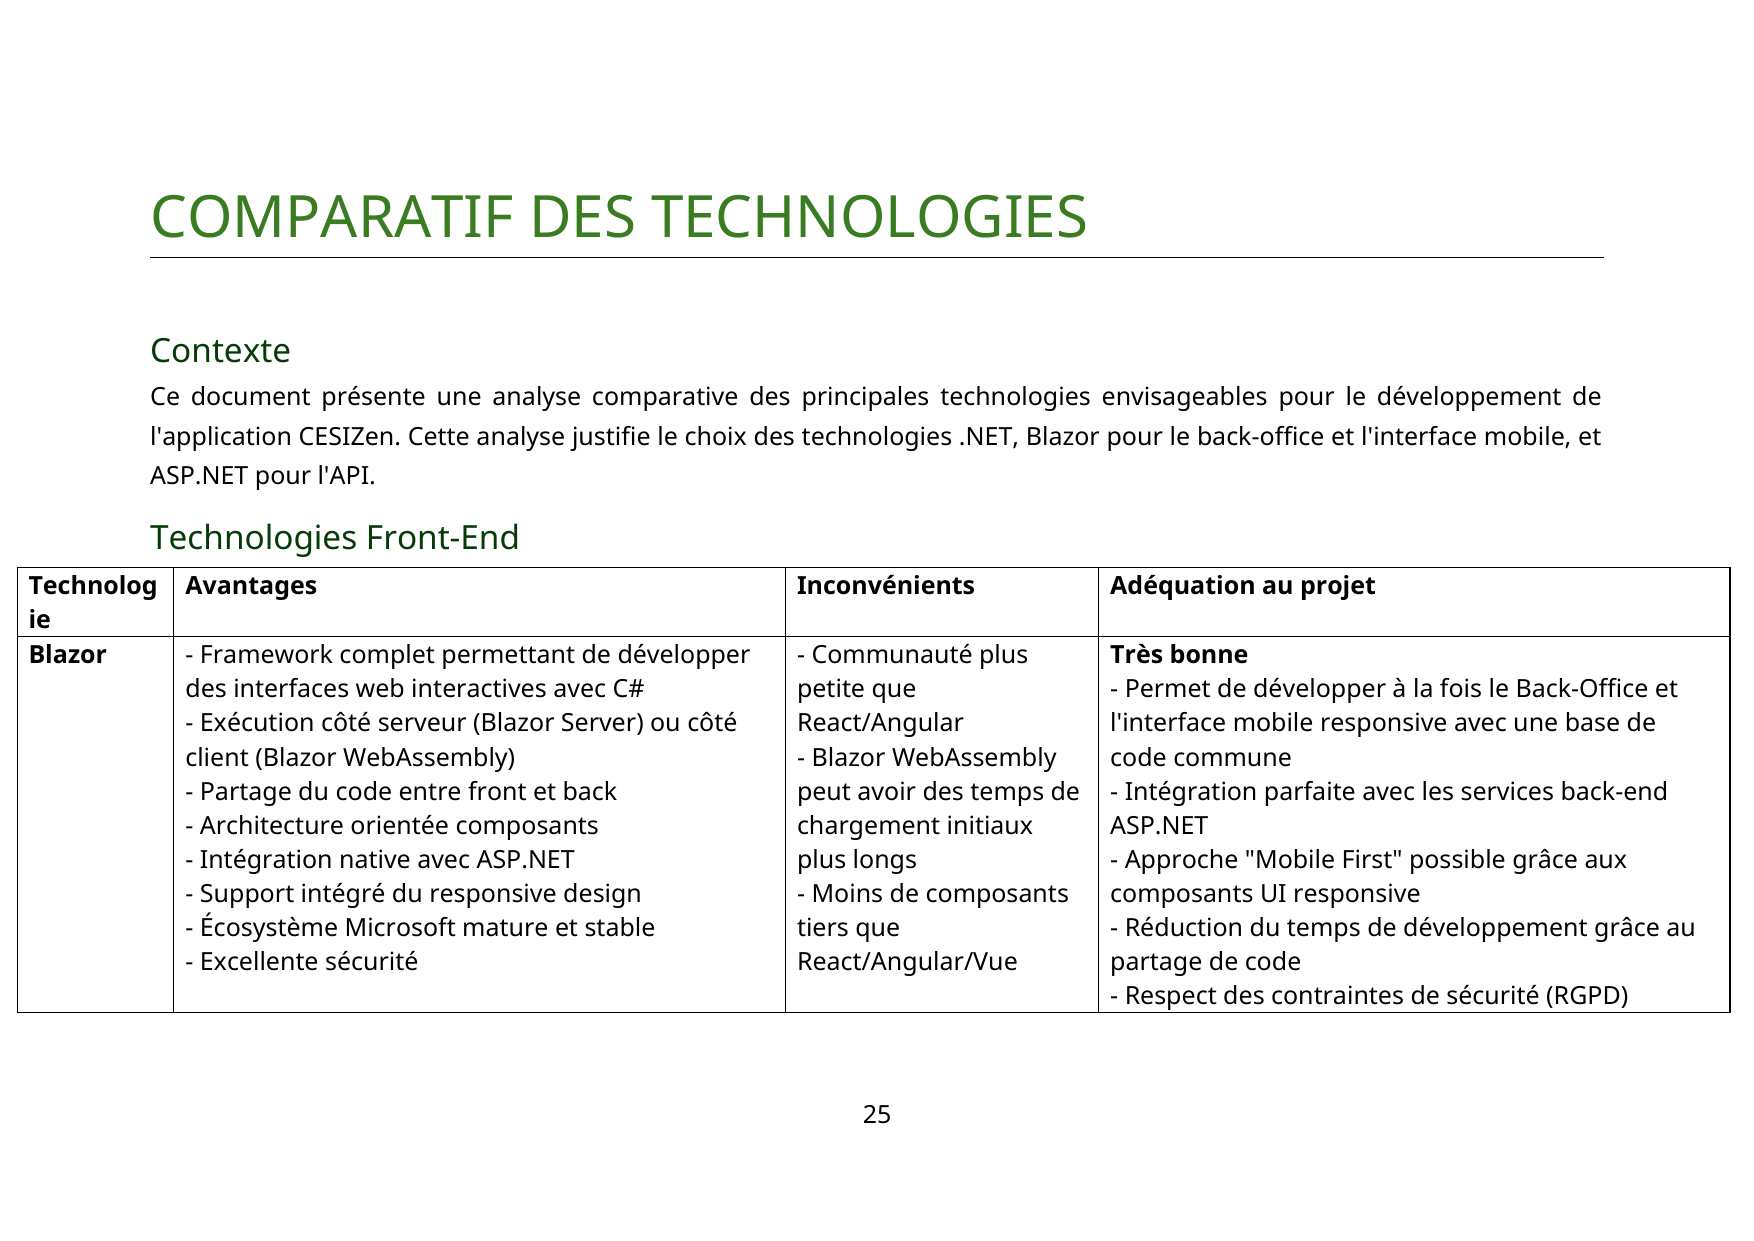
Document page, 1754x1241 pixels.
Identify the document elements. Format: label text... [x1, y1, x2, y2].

table_cell Très bonne - Permet de développer à la fois le Back-Office et l'interface mobile responsive avec une base de code commune - Intégration parfaite avec les services back-end ASP.NET - Approche "Mobile First" possible grâce aux composants UI responsive - Réduction du temps de développement grâce au partage de code - Respect des contraintes de sécurité (RGPD) [1099, 637, 1729, 1012]
table_cell Blazor [18, 637, 173, 1012]
table_header Adéquation au projet [1099, 568, 1729, 636]
table_header Avantages [174, 568, 785, 636]
table_cell - Communauté plus petite que React/Angular - Blazor WebAssembly peut avoir des temps de chargement initiaux plus longs - Moins de composants tiers que React/Angular/Vue [786, 637, 1098, 1012]
table_cell - Framework complet permettant de développer des interfaces web interactives avec C# - Exécution côté serveur (Blazor Server) ou côté client (Blazor WebAssembly) - Partage du code entre front et back - Architecture orientée composants - Intégration native avec ASP.NET - Support intégré du responsive design - Écosystème Microsoft mature et stable - Excellente sécurité [174, 637, 785, 1012]
text Ce document présente une analyse comparative des principales technologies envisageables pour le développement de l'application CESIZen. Cette analyse justifie le choix des technologies .NET, Blazor pour le back-office et l'interface mobile, et ASP.NET pour l'API. [150, 379, 1604, 492]
subtitle COMPARATIF DES TECHNOLOGIES [150, 175, 1604, 257]
subtitle Contexte [150, 326, 1604, 372]
table_header Inconvénients [786, 568, 1098, 636]
table_header Technologie [18, 568, 173, 636]
subtitle Technologies Front-End [150, 514, 1604, 559]
